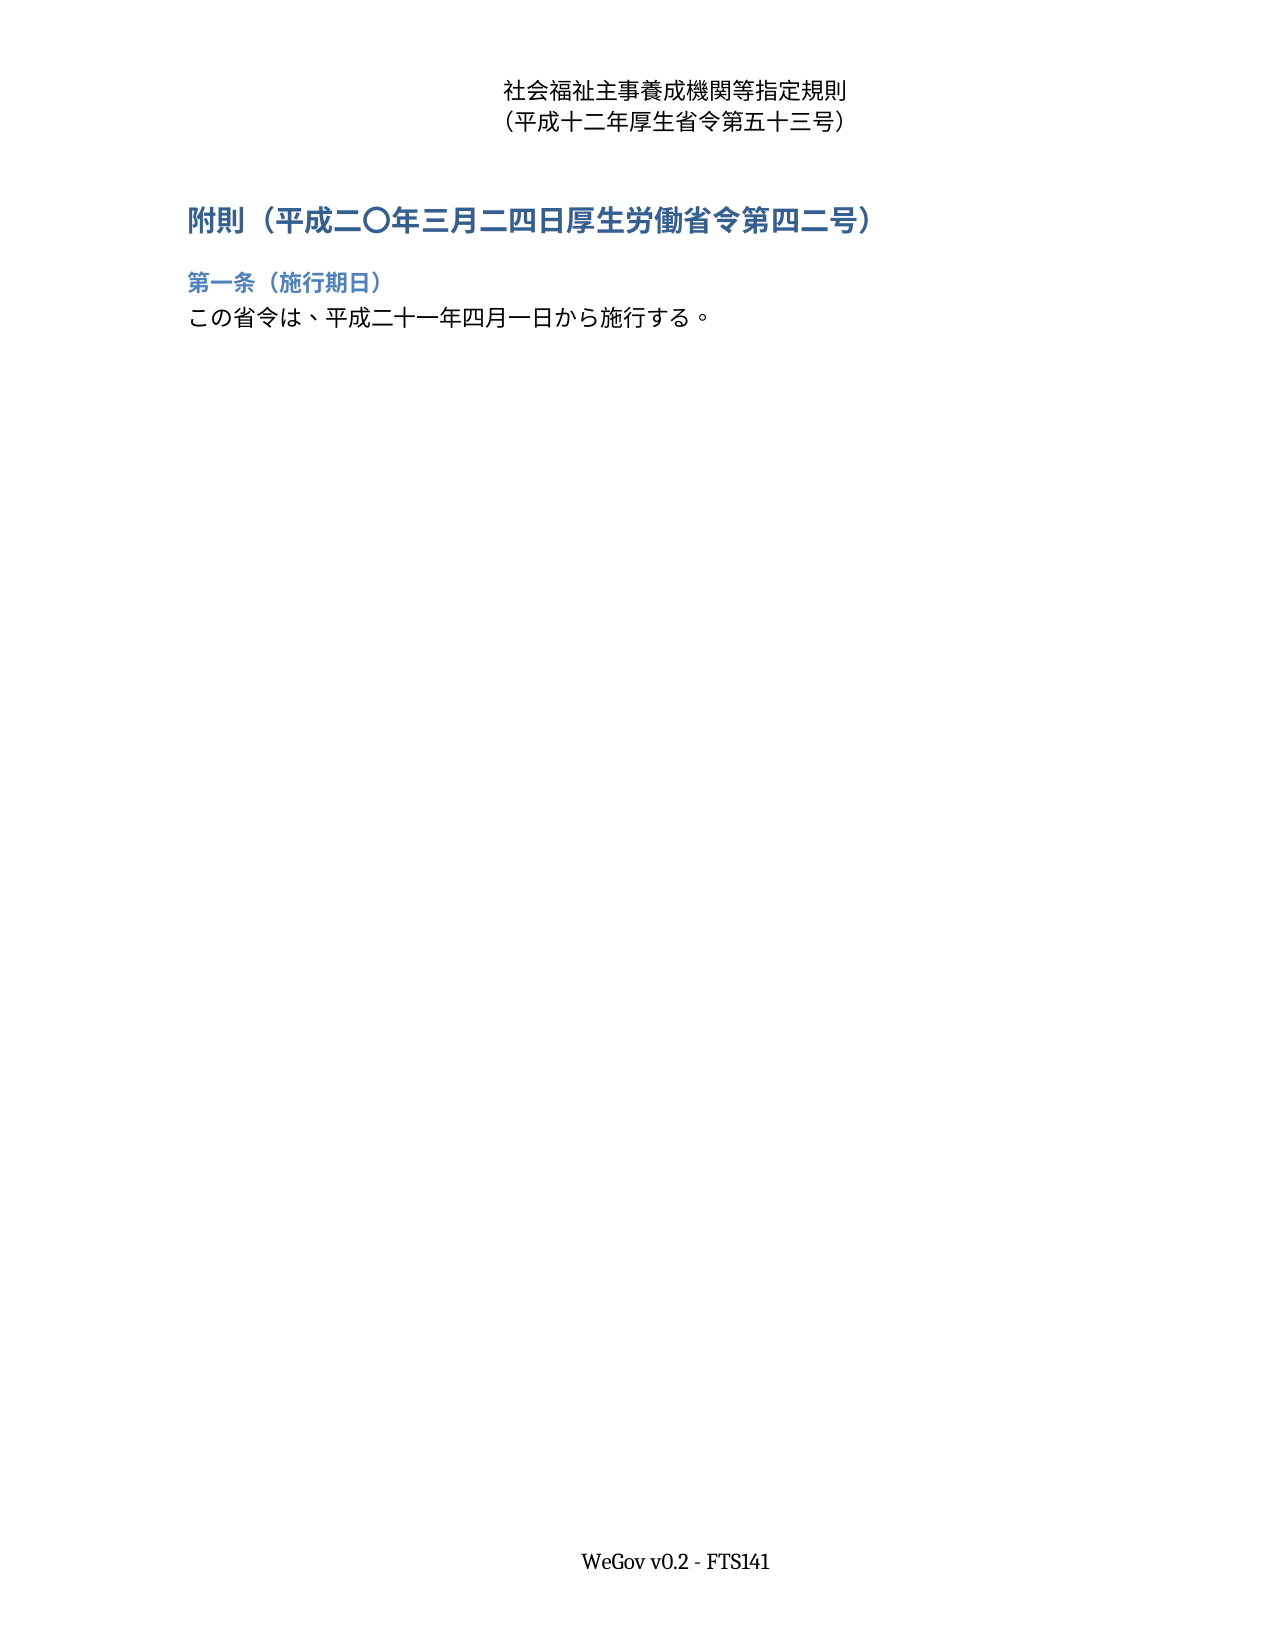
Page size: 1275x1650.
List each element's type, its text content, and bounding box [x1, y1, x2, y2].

text この省令は、平成二十一年四月一日から施行する。 [187, 302, 1087, 334]
subtitle 附則（平成二〇年三月二四日厚生労働省令第四二号） [187, 200, 1087, 240]
subtitle 第一条（施行期日） [187, 266, 1087, 298]
